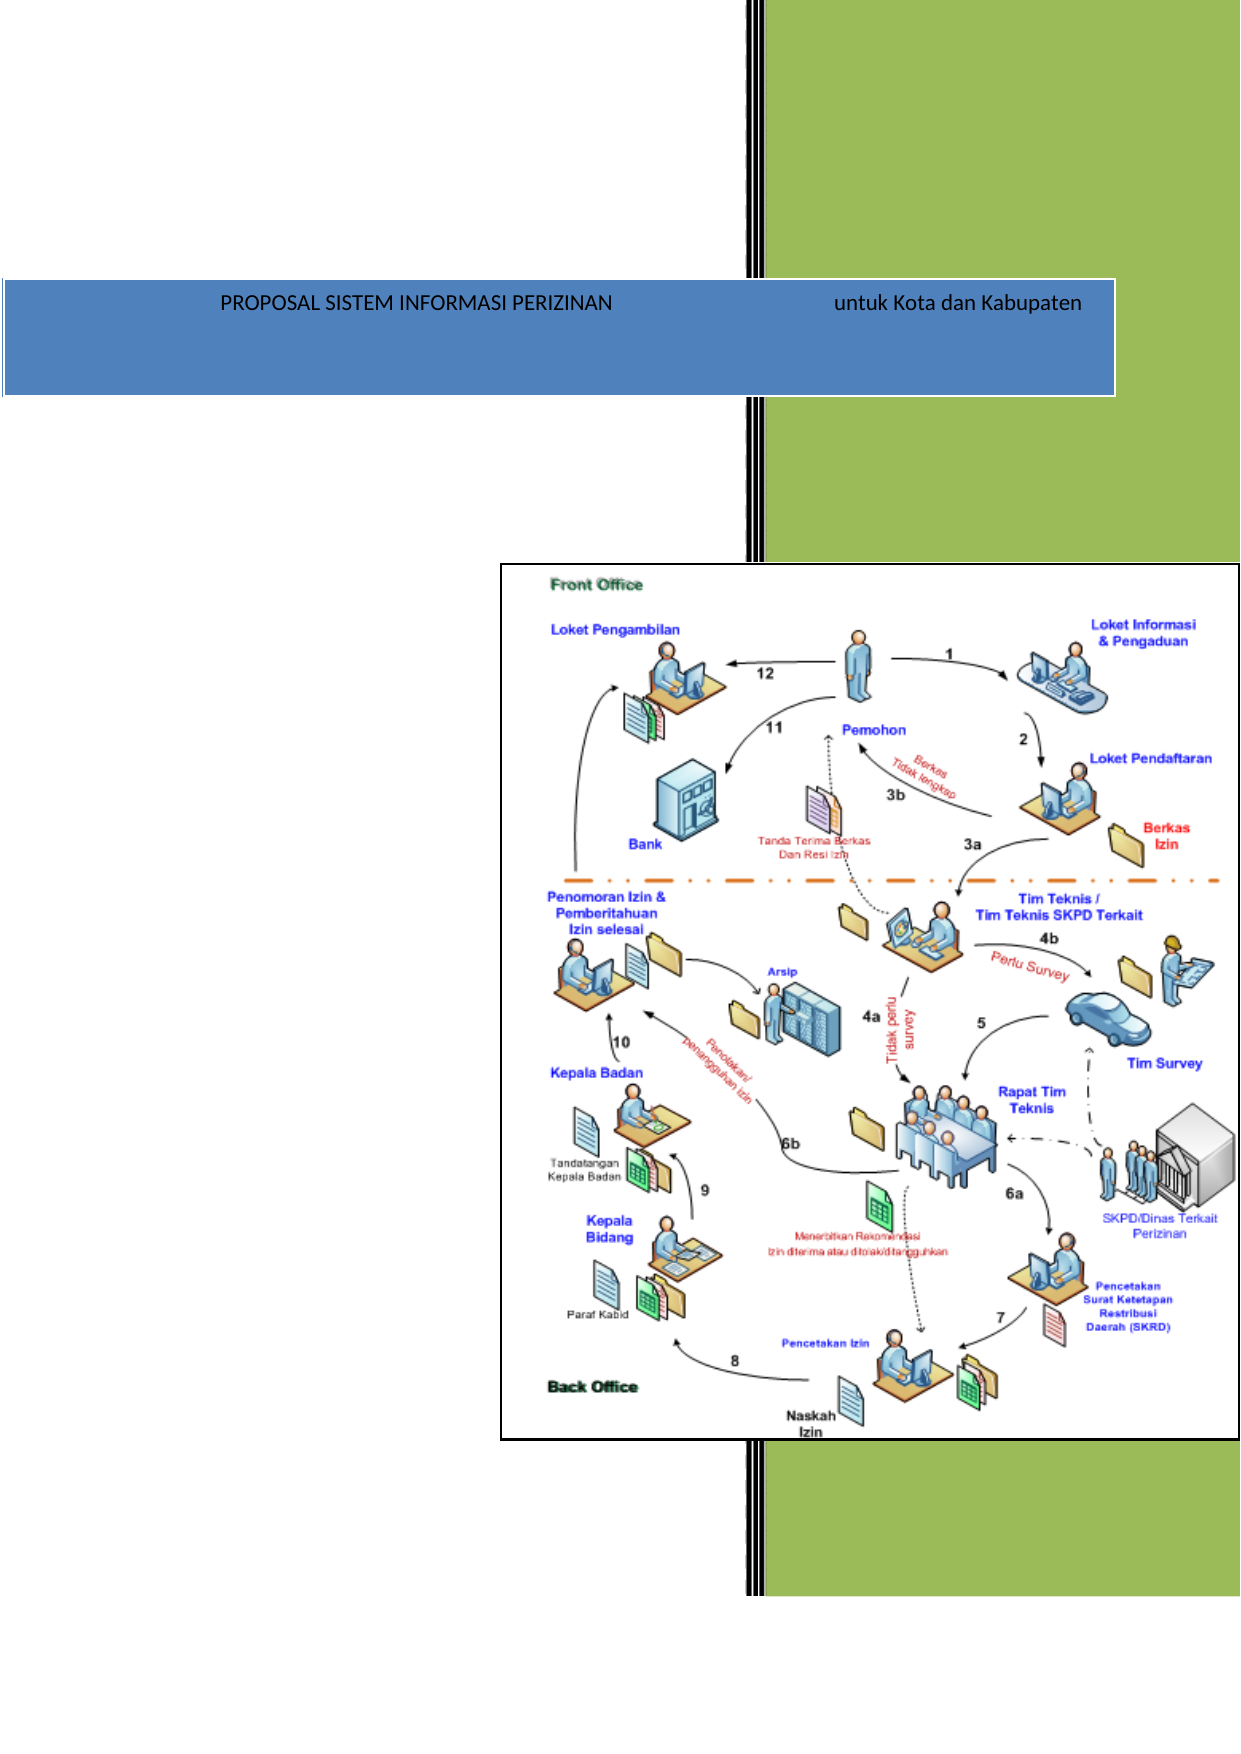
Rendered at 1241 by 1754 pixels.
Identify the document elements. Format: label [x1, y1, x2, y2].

picture [745, 0, 767, 278]
picture [745, 1441, 767, 1596]
picture [502, 565, 1238, 1438]
picture [745, 397, 767, 562]
